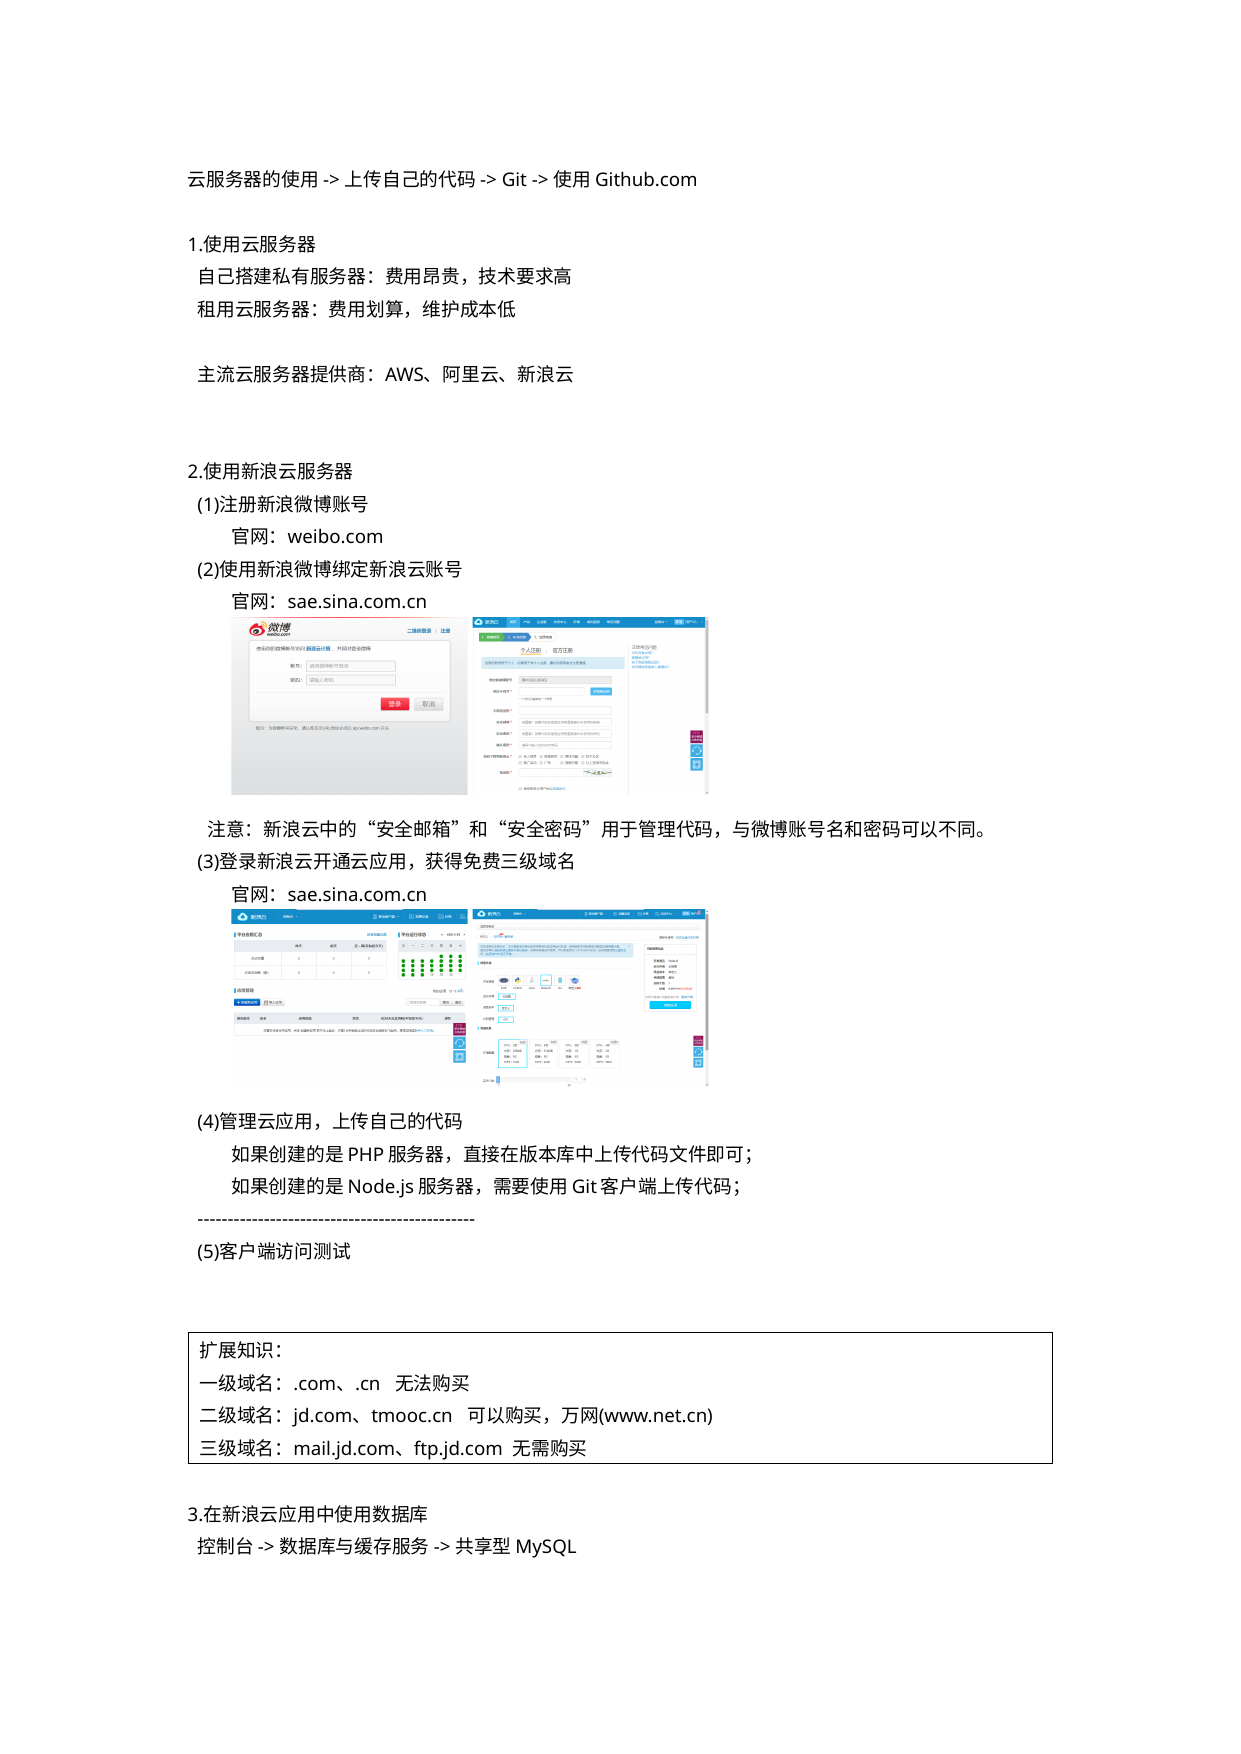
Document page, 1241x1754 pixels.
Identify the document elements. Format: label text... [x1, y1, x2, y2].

text 官网：sae.sina.com.cn [187, 877, 1053, 909]
text (5)客户端访问测试 [187, 1234, 1053, 1267]
text 3.在新浪云应用中使用数据库 [187, 1497, 1053, 1529]
picture [472, 909, 709, 1087]
text 云服务器的使用 -> 上传自己的代码 -> Git -> 使用Github.com [187, 162, 1053, 194]
text (1)注册新浪微博账号 [187, 487, 1053, 519]
text (2)使用新浪微博绑定新浪云账号 [187, 552, 1053, 584]
text 2.使用新浪云服务器 [187, 454, 1053, 487]
text (4)管理云应用，上传自己的代码 [187, 1104, 1053, 1137]
text 注意：新浪云中的“安全邮箱”和“安全密码”用于管理代码，与微博账号名和密码可以不同。 [187, 812, 1053, 844]
text 自己搭建私有服务器：费用昂贵，技术要求高 [187, 259, 1053, 292]
text ---------------------------------------------- [187, 1202, 1053, 1234]
table_header 扩展知识： 一级域名：.com、.cn 无法购买 二级域名：jd.com、tmooc.cn 可以购买，万网(www.net.cn) 三级域名：mail.jd.com、ftp.jd.com 无需购买 [189, 1333, 1052, 1463]
text 官网：sae.sina.com.cn [187, 584, 1053, 617]
text 官网：weibo.com [187, 519, 1053, 552]
text 1.使用云服务器 [187, 227, 1053, 259]
text 控制台 -> 数据库与缓存服务 -> 共享型MySQL [187, 1529, 1053, 1562]
text 如果创建的是PHP服务器，直接在版本库中上传代码文件即可； [187, 1137, 1053, 1169]
picture [231, 617, 468, 795]
picture [472, 617, 709, 795]
text 租用云服务器：费用划算，维护成本低 [187, 292, 1053, 324]
text (3)登录新浪云开通云应用，获得免费三级域名 [187, 844, 1053, 877]
text 如果创建的是Node.js服务器，需要使用Git客户端上传代码； [187, 1169, 1053, 1202]
picture [231, 909, 468, 1087]
text 主流云服务器提供商：AWS、阿里云、新浪云 [187, 357, 1053, 389]
